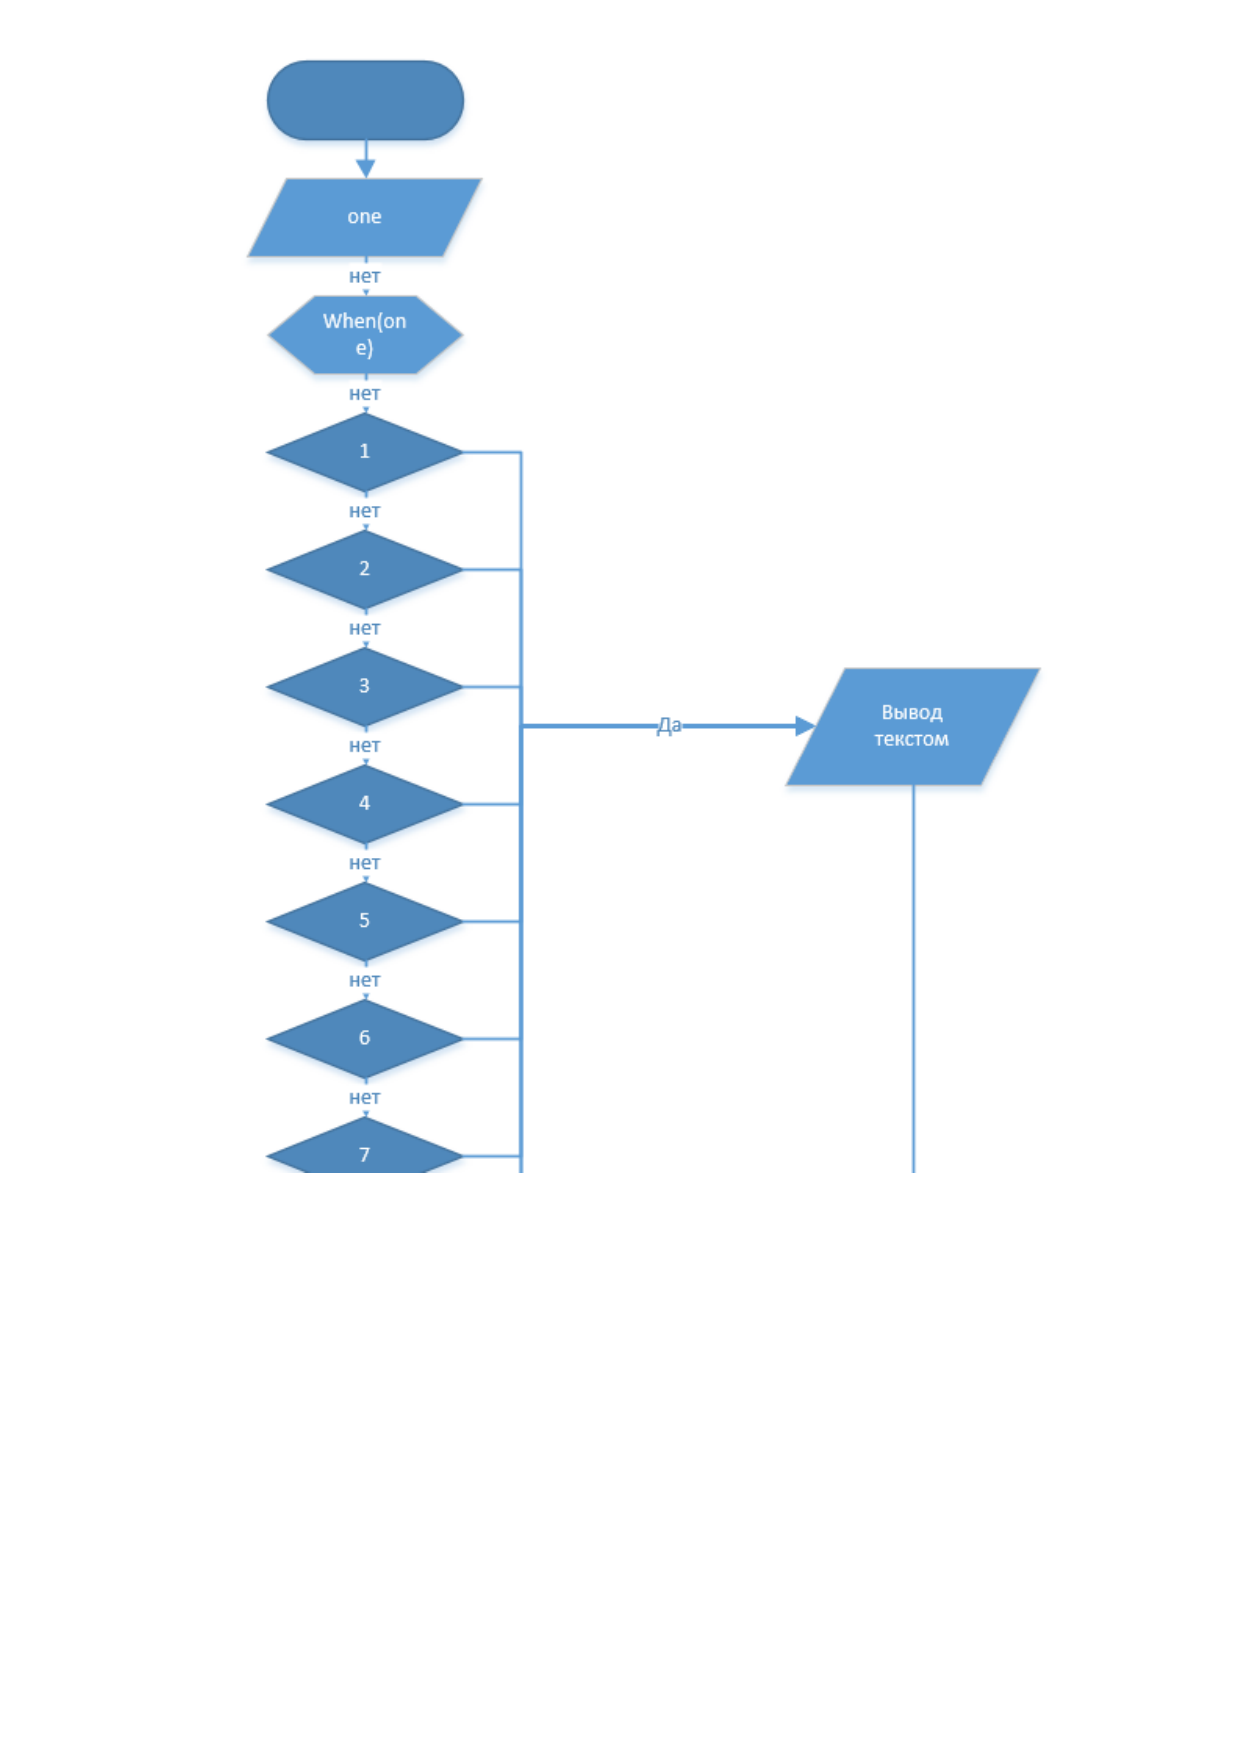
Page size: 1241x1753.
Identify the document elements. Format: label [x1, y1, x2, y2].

picture [175, 42, 1068, 1173]
